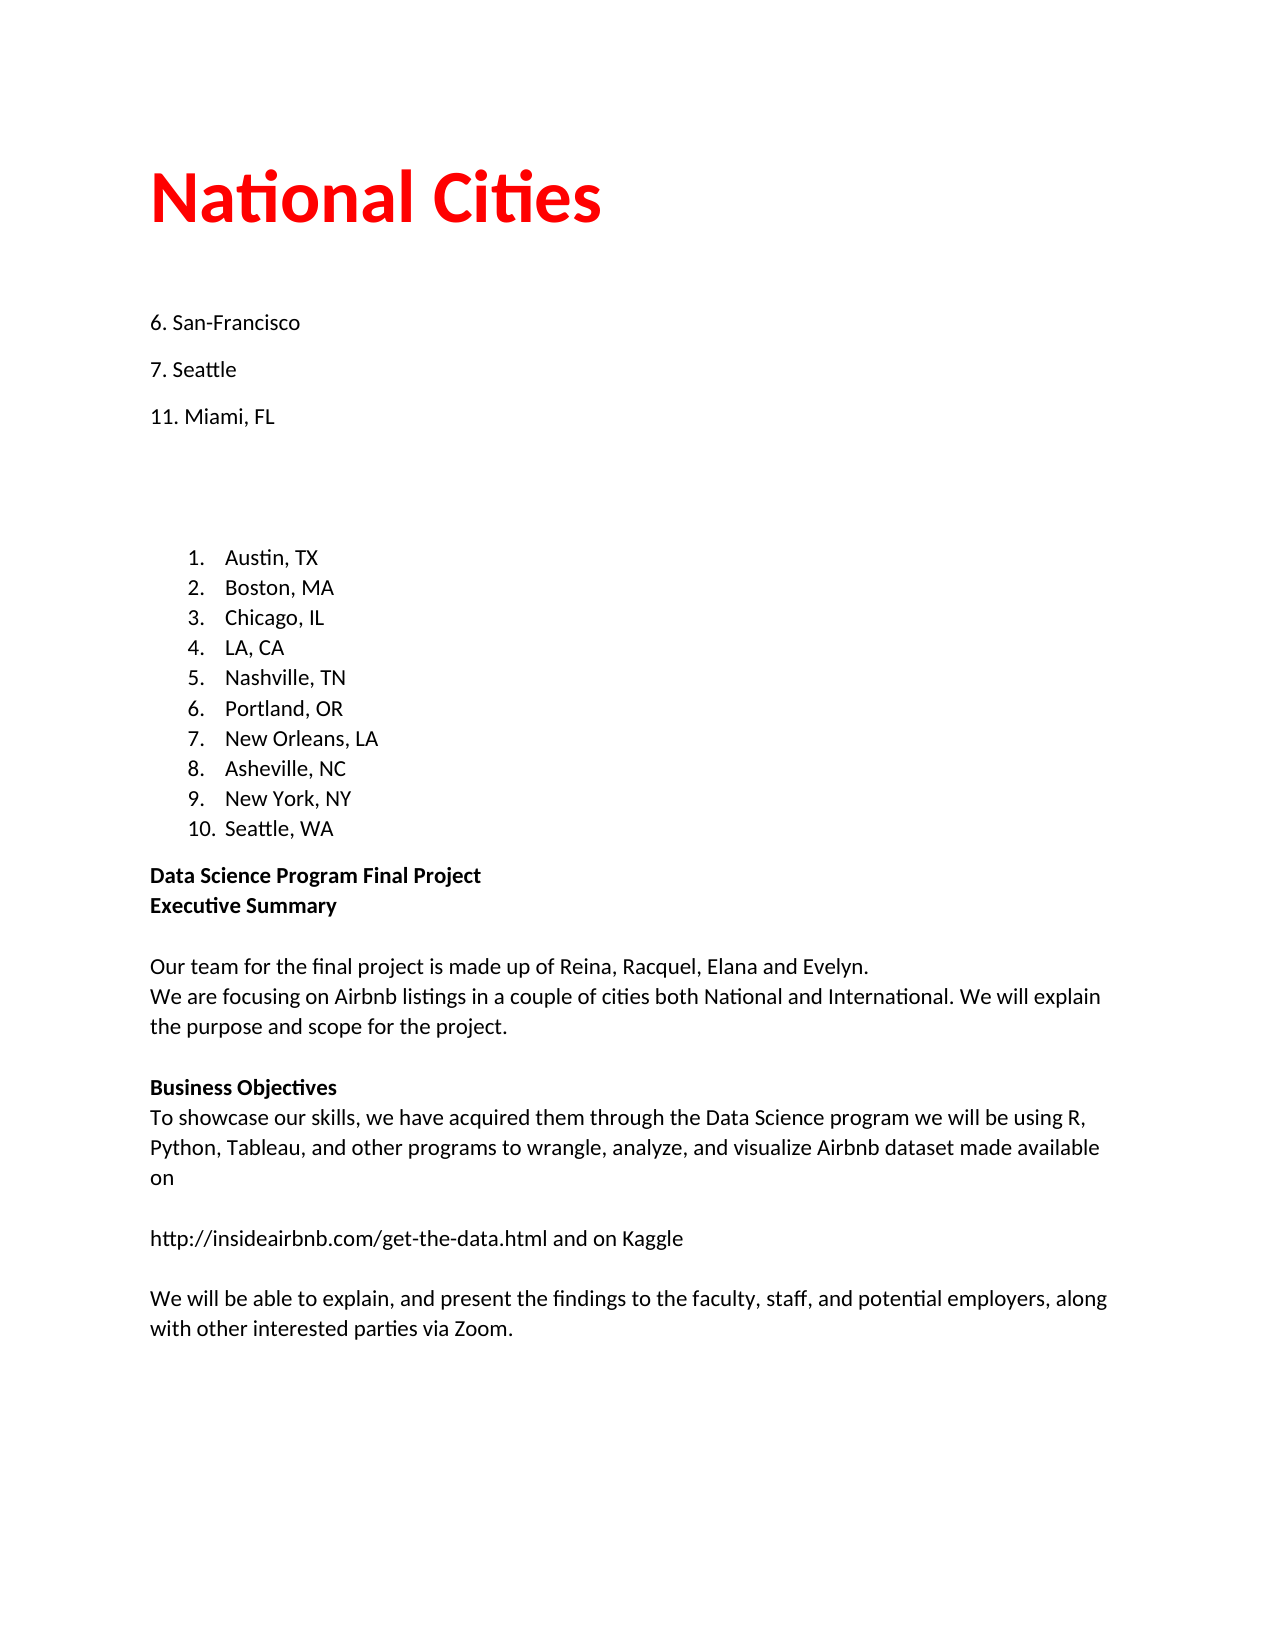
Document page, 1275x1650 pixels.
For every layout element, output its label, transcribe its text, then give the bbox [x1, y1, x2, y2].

list Boston, MA [187, 573, 1125, 601]
list Seattle, WA [187, 814, 1125, 842]
text We will be able to explain, and present the findings to the faculty, staff, and potential employers, along with other interested parties via Zoom. [150, 1284, 1125, 1342]
text 11. Miami, FL [150, 402, 1125, 430]
list New Orleans, LA [187, 724, 1125, 752]
list Portland, OR [187, 694, 1125, 722]
text Executive Summary [150, 892, 1125, 919]
text To showcase our skills, we have acquired them through the Data Science program we will be using R, Python, Tableau, and other programs to wrangle, analyze, and visualize Airbnb dataset made available on [150, 1103, 1125, 1191]
list Austin, TX [187, 543, 1125, 571]
text 6. San-Francisco [150, 308, 1125, 336]
list Asheville, NC [187, 754, 1125, 782]
list LA, CA [187, 633, 1125, 661]
text We are focusing on Airbnb listings in a couple of cities both National and International. We will explain the purpose and scope for the project. [150, 982, 1125, 1040]
list New York, NY [187, 784, 1125, 812]
text 7. Seattle [150, 355, 1125, 383]
text Business Objectives [150, 1073, 1125, 1101]
text Data Science Program Final Project [150, 861, 1125, 889]
list Chicago, IL [187, 603, 1125, 631]
title National Cities [150, 150, 1125, 242]
list Nashville, TN [187, 663, 1125, 691]
text http://insideairbnb.com/get-the-data.html and on Kaggle [150, 1224, 1125, 1252]
text Our team for the final project is made up of Reina, Racquel, Elana and Evelyn. [150, 952, 1125, 980]
